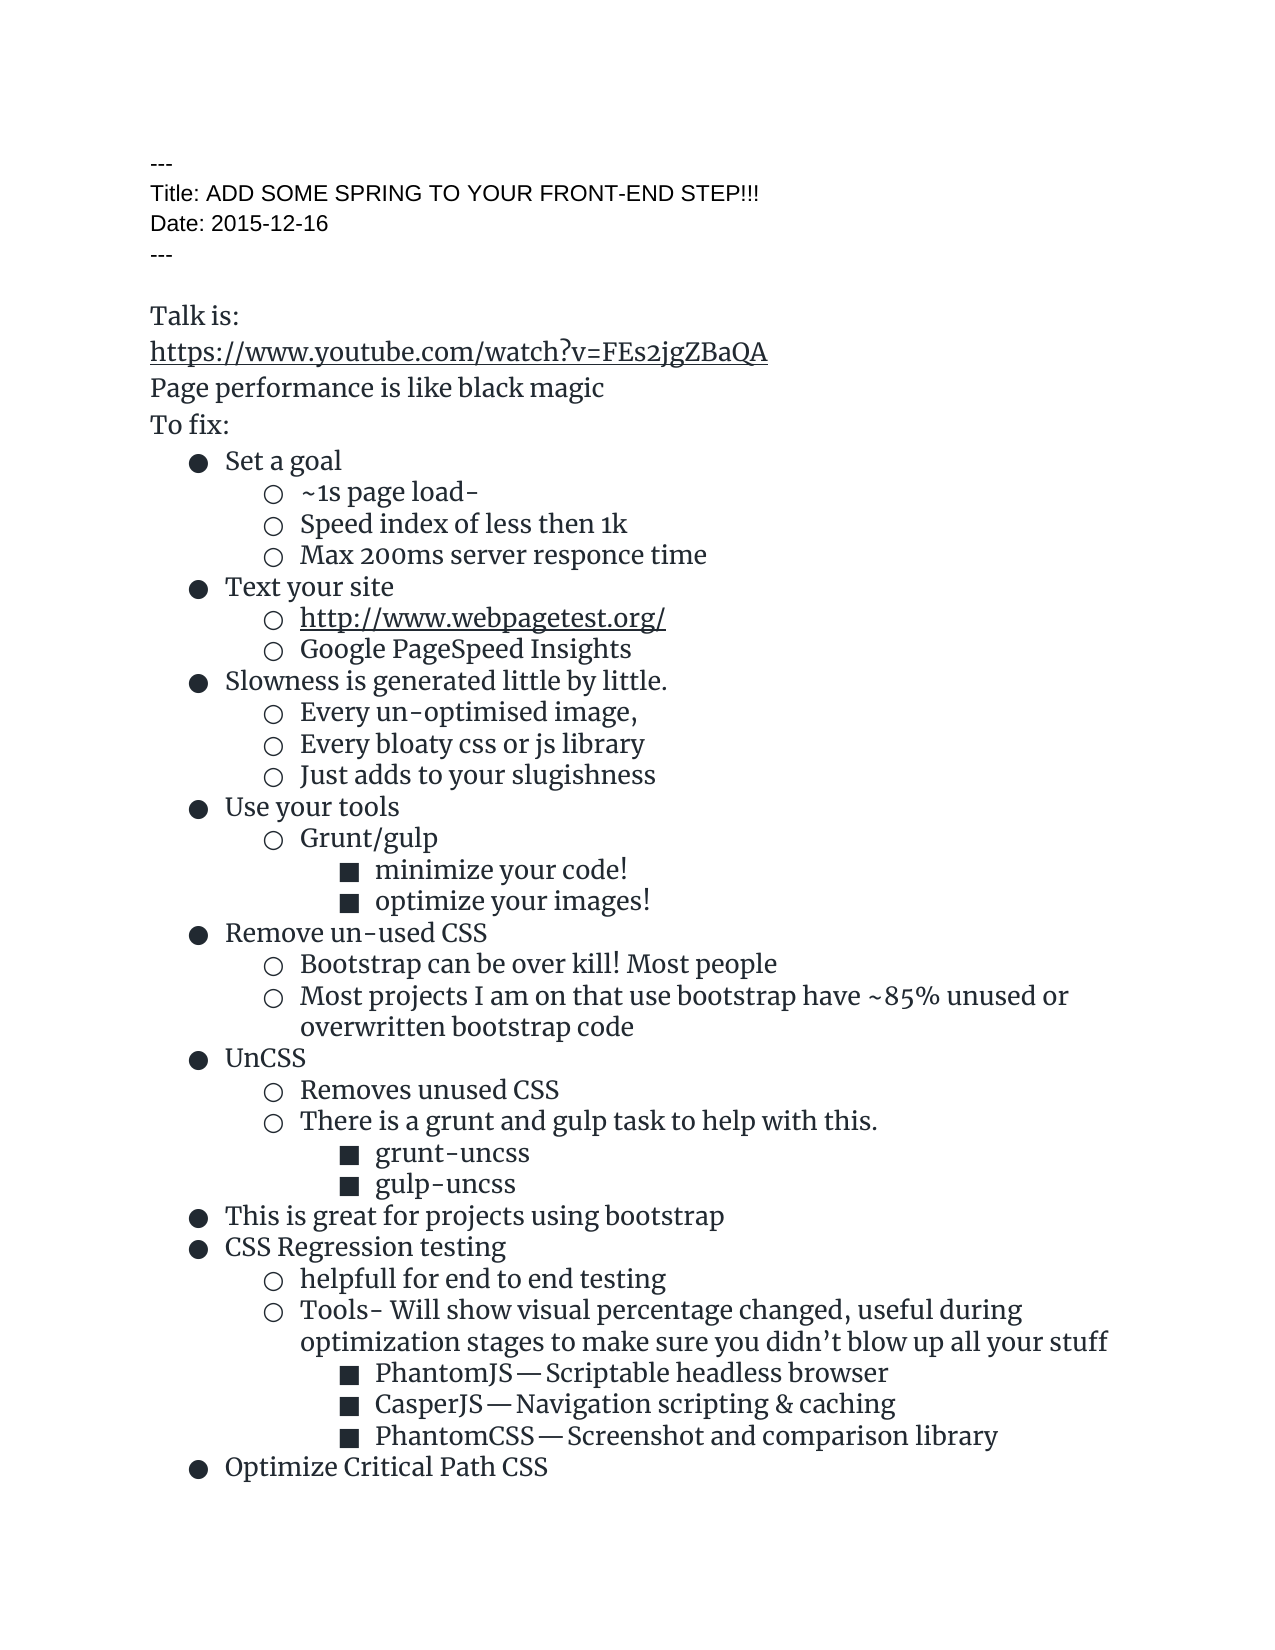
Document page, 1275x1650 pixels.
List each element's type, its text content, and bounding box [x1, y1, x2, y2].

list Most projects I am on that use bootstrap have ~85% unused or overwritten bootstrap code [262, 980, 1125, 1043]
list Max 200ms server responce time [262, 540, 1125, 571]
list PhantomJS — Scriptable headless browser [337, 1358, 1125, 1389]
text Page performance is like black magic [150, 373, 1125, 405]
list Text your site [187, 571, 1125, 603]
list optimize your images! [337, 886, 1125, 917]
text https://www.youtube.com/watch?v=FEs2jgZBaQA [150, 337, 1125, 369]
list Use your tools [187, 792, 1125, 823]
list helpfull for end to end testing [262, 1263, 1125, 1295]
list grunt-uncss [337, 1138, 1125, 1169]
list gulp-uncss [337, 1169, 1125, 1201]
text --- [150, 150, 1125, 176]
text Title: ADD SOME SPRING TO YOUR FRONT-END STEP!!! [150, 180, 1125, 207]
list Google PageSpeed Insights [262, 634, 1125, 666]
list http://www.webpagetest.org/ [262, 603, 1125, 634]
list Every un-optimised image, [262, 697, 1125, 729]
list CSS Regression testing [187, 1232, 1125, 1263]
list There is a grunt and gulp task to help with this. [262, 1106, 1125, 1138]
list ~1s page load- [262, 477, 1125, 508]
list Every bloaty css or js library [262, 729, 1125, 760]
list Removes unused CSS [262, 1075, 1125, 1106]
list Slowness is generated little by little. [187, 666, 1125, 697]
list This is great for projects using bootstrap [187, 1201, 1125, 1232]
list Remove un-used CSS [187, 917, 1125, 949]
list Bootstrap can be over kill! Most people [262, 949, 1125, 980]
text To fix: [150, 409, 1125, 441]
list CasperJS — Navigation scripting & caching [337, 1389, 1125, 1421]
list Set a goal [187, 446, 1125, 477]
list Grunt/gulp [262, 823, 1125, 854]
list minimize your code! [337, 854, 1125, 886]
list Just adds to your slugishness [262, 760, 1125, 792]
text Date: 2015-12-16 [150, 210, 1125, 237]
list Speed index of less then 1k [262, 508, 1125, 540]
list Optimize Critical Path CSS [187, 1452, 1125, 1484]
list PhantomCSS — Screenshot and comparison library [337, 1421, 1125, 1452]
text --- [150, 241, 1125, 267]
text Talk is: [150, 301, 1125, 332]
list Tools- Will show visual percentage changed, useful during optimization stages to make sure you didn’t blow up all your stuff [262, 1295, 1125, 1358]
list UnCSS [187, 1043, 1125, 1075]
